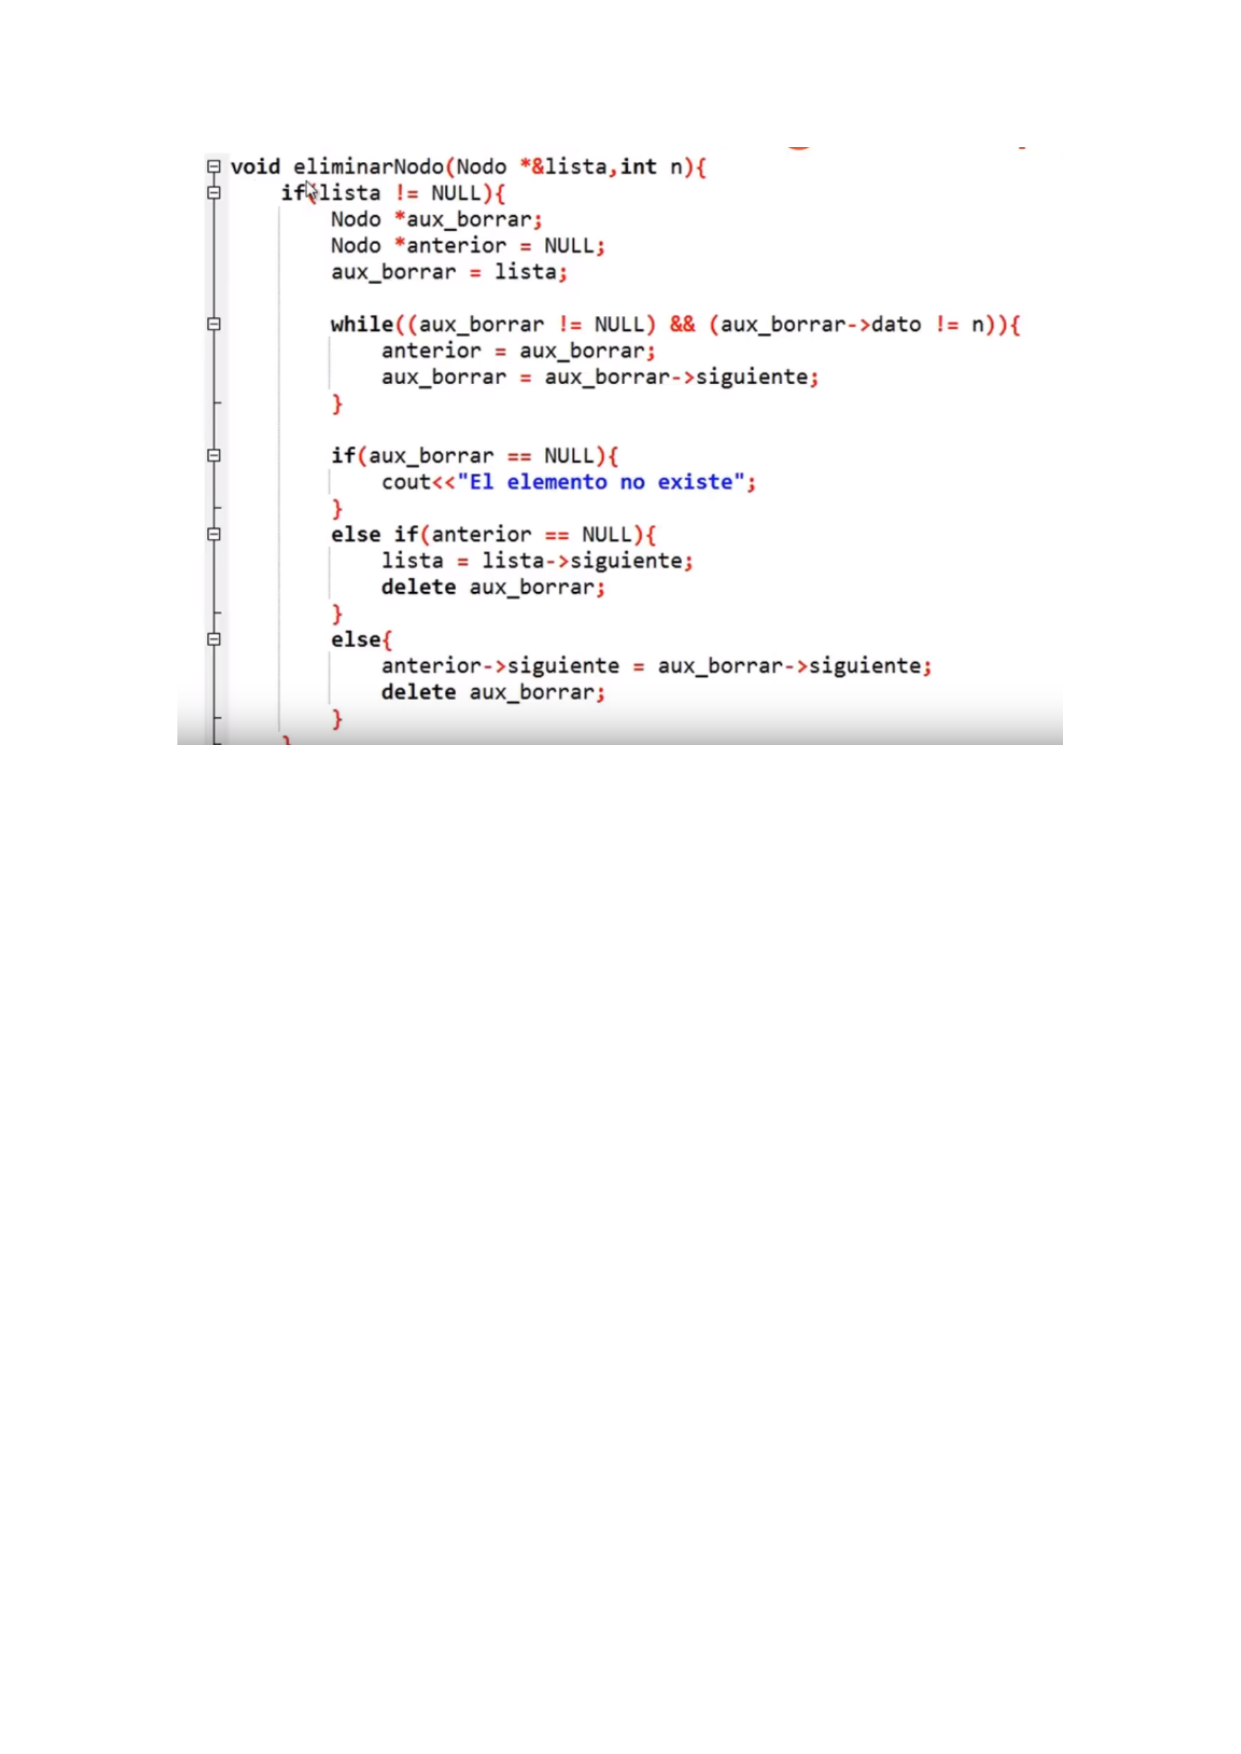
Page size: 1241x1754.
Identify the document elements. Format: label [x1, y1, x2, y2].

picture [177, 147, 1063, 745]
